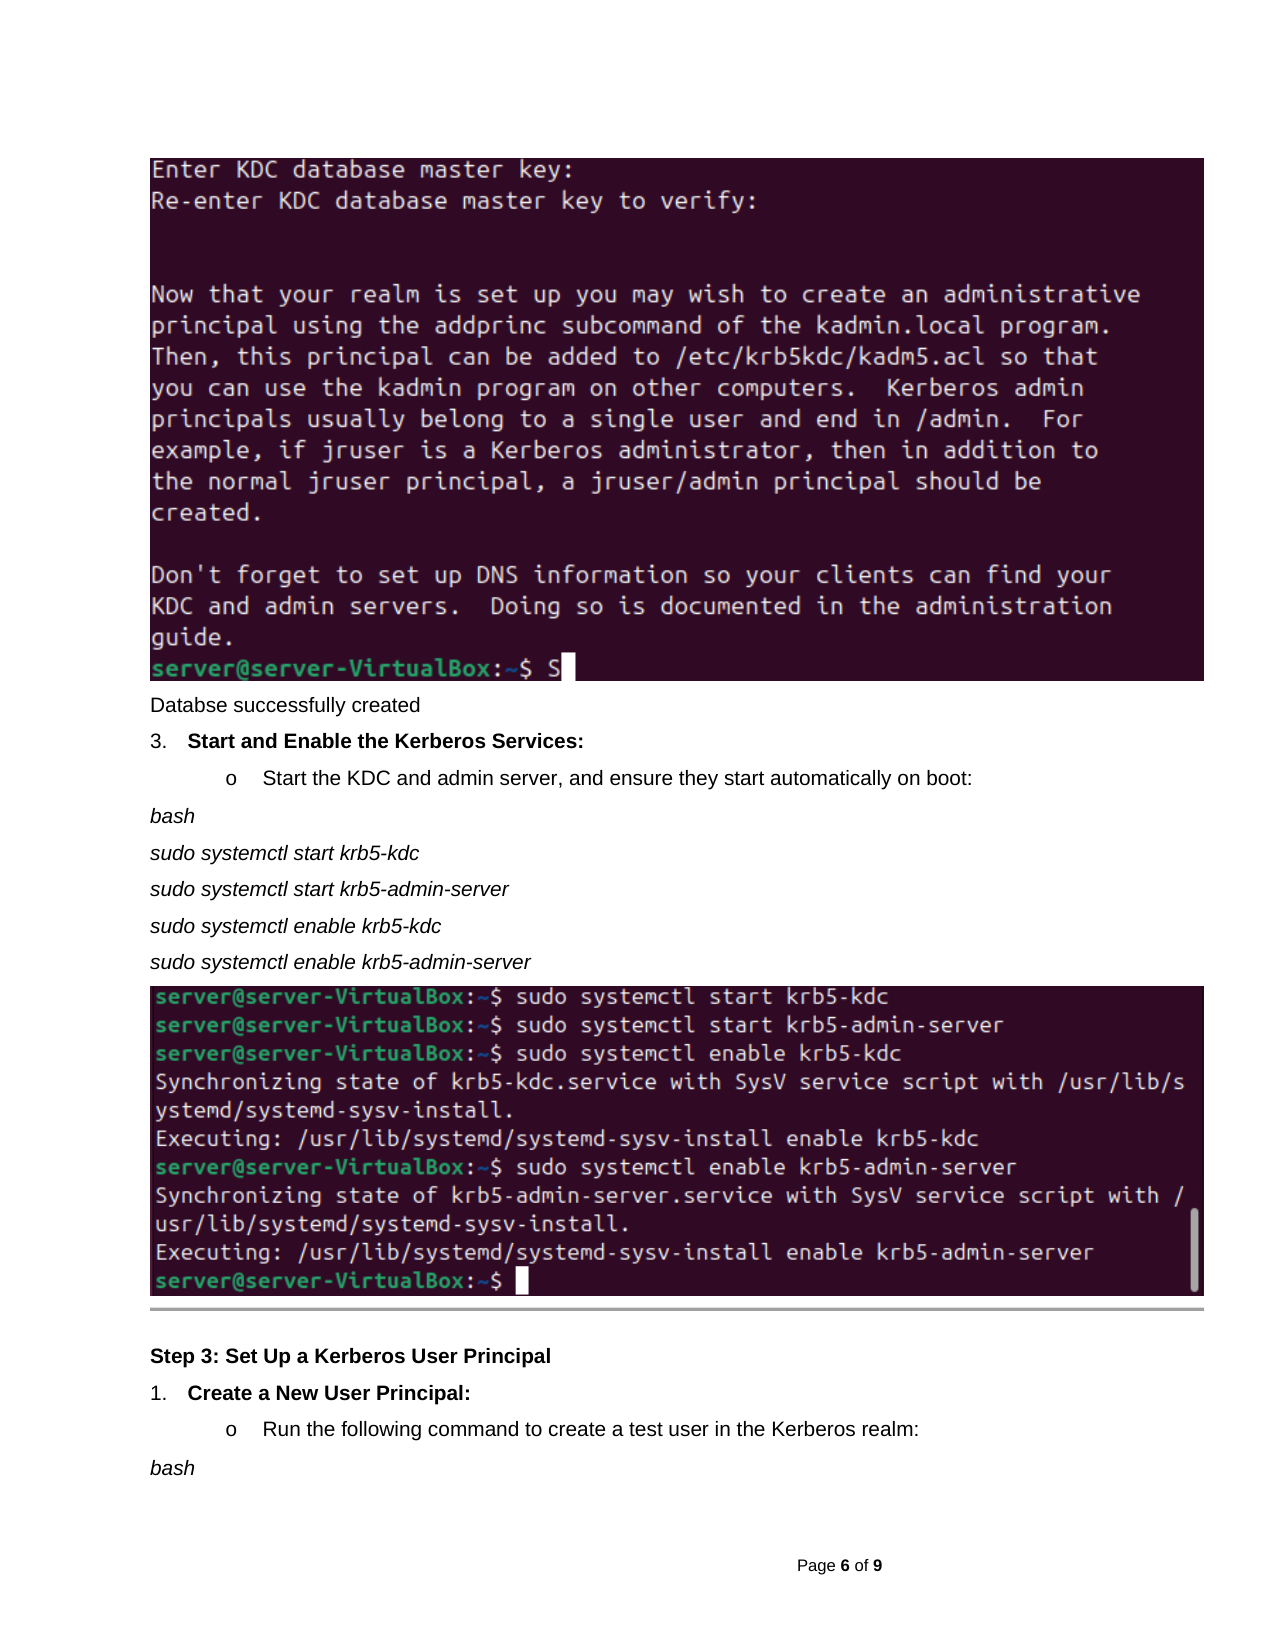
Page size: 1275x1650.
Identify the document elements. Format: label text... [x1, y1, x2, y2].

text sudo systemctl start krb5-admin-server [150, 877, 1167, 901]
text sudo systemctl enable krb5-admin-server [150, 950, 1167, 974]
picture [150, 986, 1204, 1296]
text sudo systemctl enable krb5-kdc [150, 913, 1167, 937]
text bash [150, 804, 1167, 828]
list Start and Enable the Kerberos Services: [150, 729, 1167, 753]
text bash [150, 1455, 1167, 1479]
text Databse successfully created [150, 693, 1167, 717]
list Run the following command to create a test user in the Kerberos realm: [225, 1417, 1167, 1443]
text sudo systemctl start krb5-kdc [150, 841, 1167, 864]
picture [150, 158, 1204, 681]
list Create a New User Principal: [150, 1381, 1167, 1404]
list Start the KDC and admin server, and ensure they start automatically on boot: [225, 766, 1167, 792]
text Step 3: Set Up a Kerberos User Principal [150, 1344, 1167, 1368]
